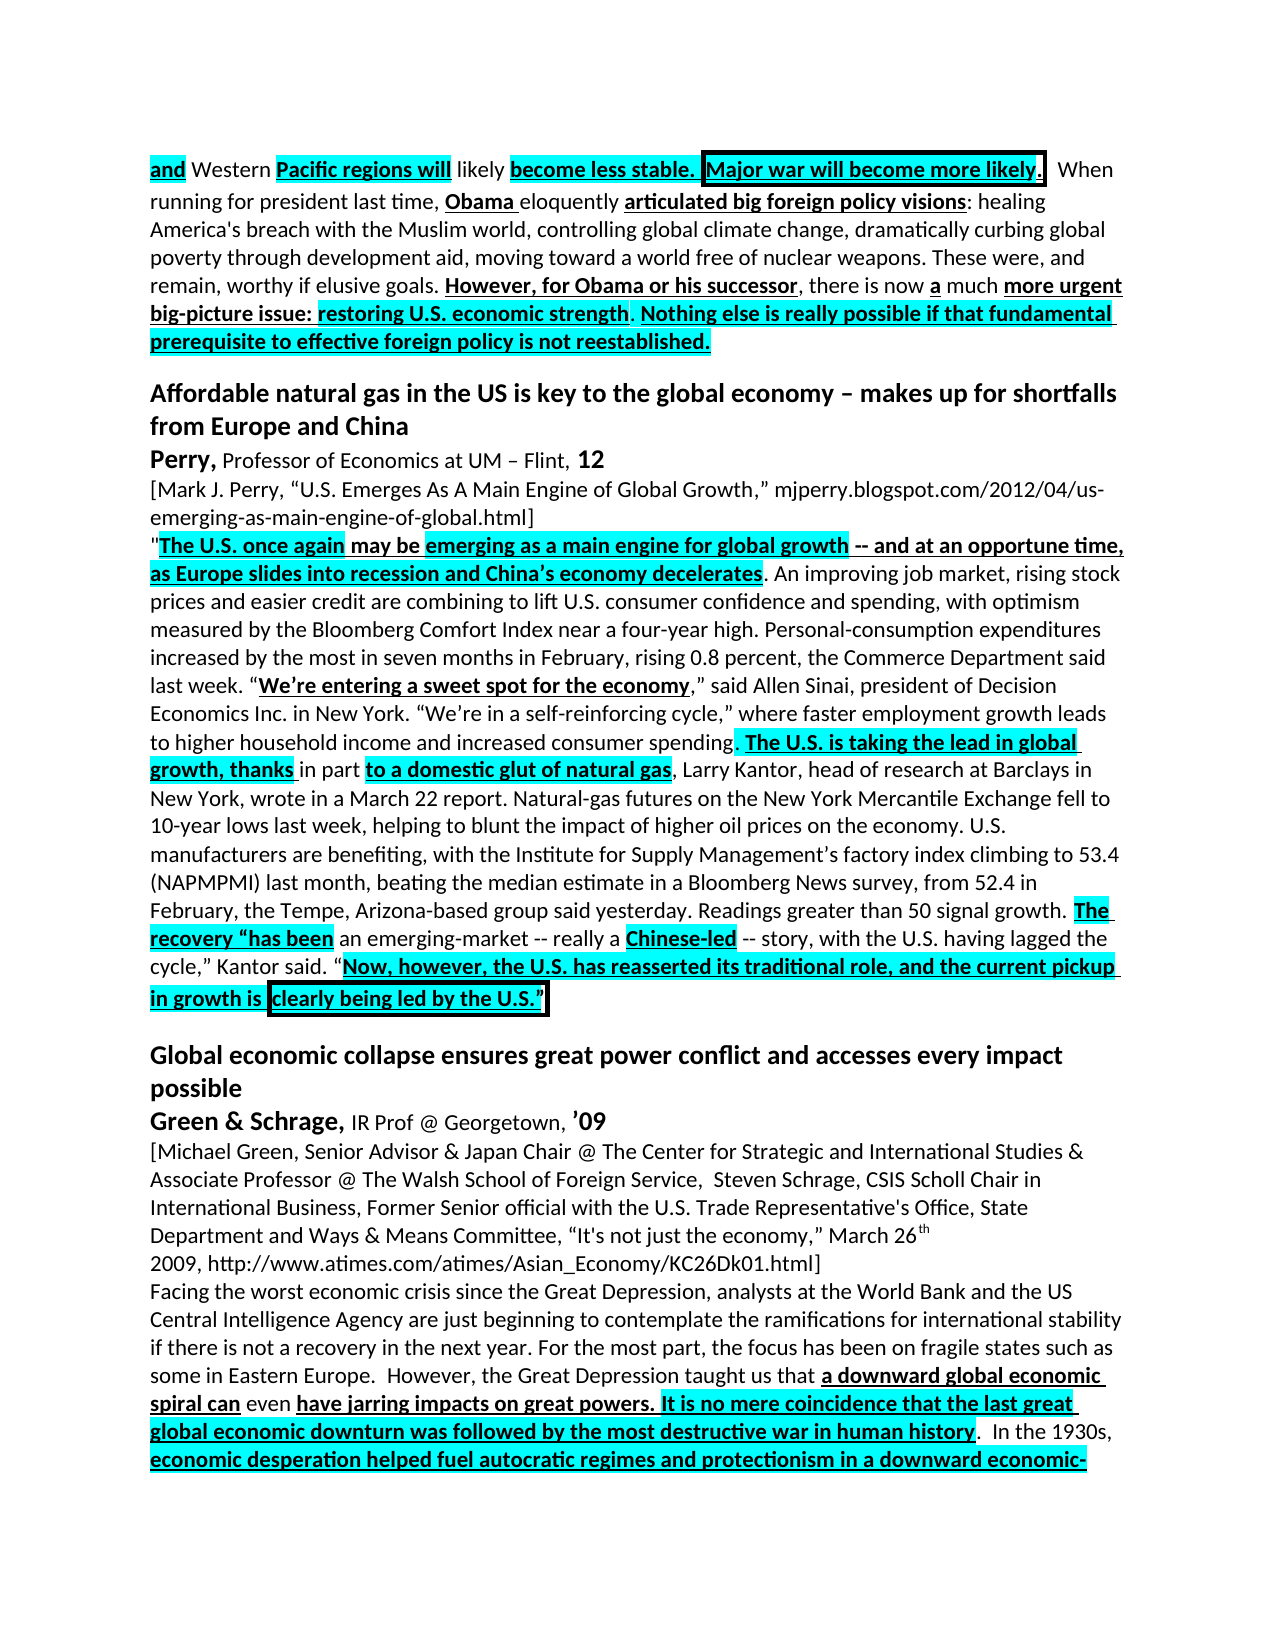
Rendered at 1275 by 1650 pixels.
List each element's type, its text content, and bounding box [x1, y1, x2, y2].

subtitle Affordable natural gas in the US is key to the global economy – makes up for shortfalls from Europe and China [150, 376, 1125, 442]
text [150, 1277, 1125, 1473]
subtitle Global economic collapse ensures great power conflict and accesses every impact possible [150, 1038, 1125, 1104]
text [Mark J. Perry, “U.S. Emerges As A Main Engine of Global Growth,” mjperry.blogspot.com/2012/04/us-emerging-as-main-engine-of-global.html] [150, 475, 1125, 531]
text "The U.S. once again may be emerging as a main engine for global growth -- and at an opportune time, as Europe slides into recession and China’s economy decelerates. An improving job market, rising stock prices and easier credit are combining to lift U.S. consumer confidence and spending, with optimism measured by the Bloomberg Comfort Index near a four-year high. Personal-consumption expenditures increased by the most in seven months in February, rising 0.8 percent, the Commerce Department said last week. “We’re entering a sweet spot for the economy,” said Allen Sinai, president of Decision Economics Inc. in New York. “We’re in a self-reinforcing cycle,” where faster employment growth leads to higher household income and increased consumer spending. The U.S. is taking the lead in global growth, thanks in part to a domestic glut of natural gas, Larry Kantor, head of research at Barclays in New York, wrote in a March 22 report. Natural-gas futures on the New York Mercantile Exchange fell to 10-year lows last week, helping to blunt the impact of higher oil prices on the economy. U.S. manufacturers are benefiting, with the Institute for Supply Management’s factory index climbing to 53.4 (NAPMPMI) last month, beating the median estimate in a Bloomberg News survey, from 52.4 in February, the Tempe, Arizona-based group said yesterday. Readings greater than 50 signal growth. The recovery “has been an emerging-market -- really a Chinese-led -- story, with the U.S. having lagged the cycle,” Kantor said. “Now, however, the U.S. has reasserted its traditional role, and the current pickup in growth is clearly being led by the U.S.” [150, 531, 1125, 1017]
text [Michael Green, Senior Advisor & Japan Chair @ The Center for Strategic and International Studies & Associate Professor @ The Walsh School of Foreign Service, Steven Schrage, CSIS Scholl Chair in International Business, Former Senior official with the U.S. Trade Representative's Office, State Department and Ways & Means Committee, “It's not just the economy,” March 26th 2009, http://www.atimes.com/atimes/Asian_Economy/KC26Dk01.html] [150, 1137, 1125, 1277]
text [150, 150, 1125, 356]
text Perry, Professor of Economics at UM – Flint, 12 [150, 442, 1125, 475]
text Green & Schrage, IR Prof @ Georgetown, ’09 [150, 1104, 1125, 1137]
